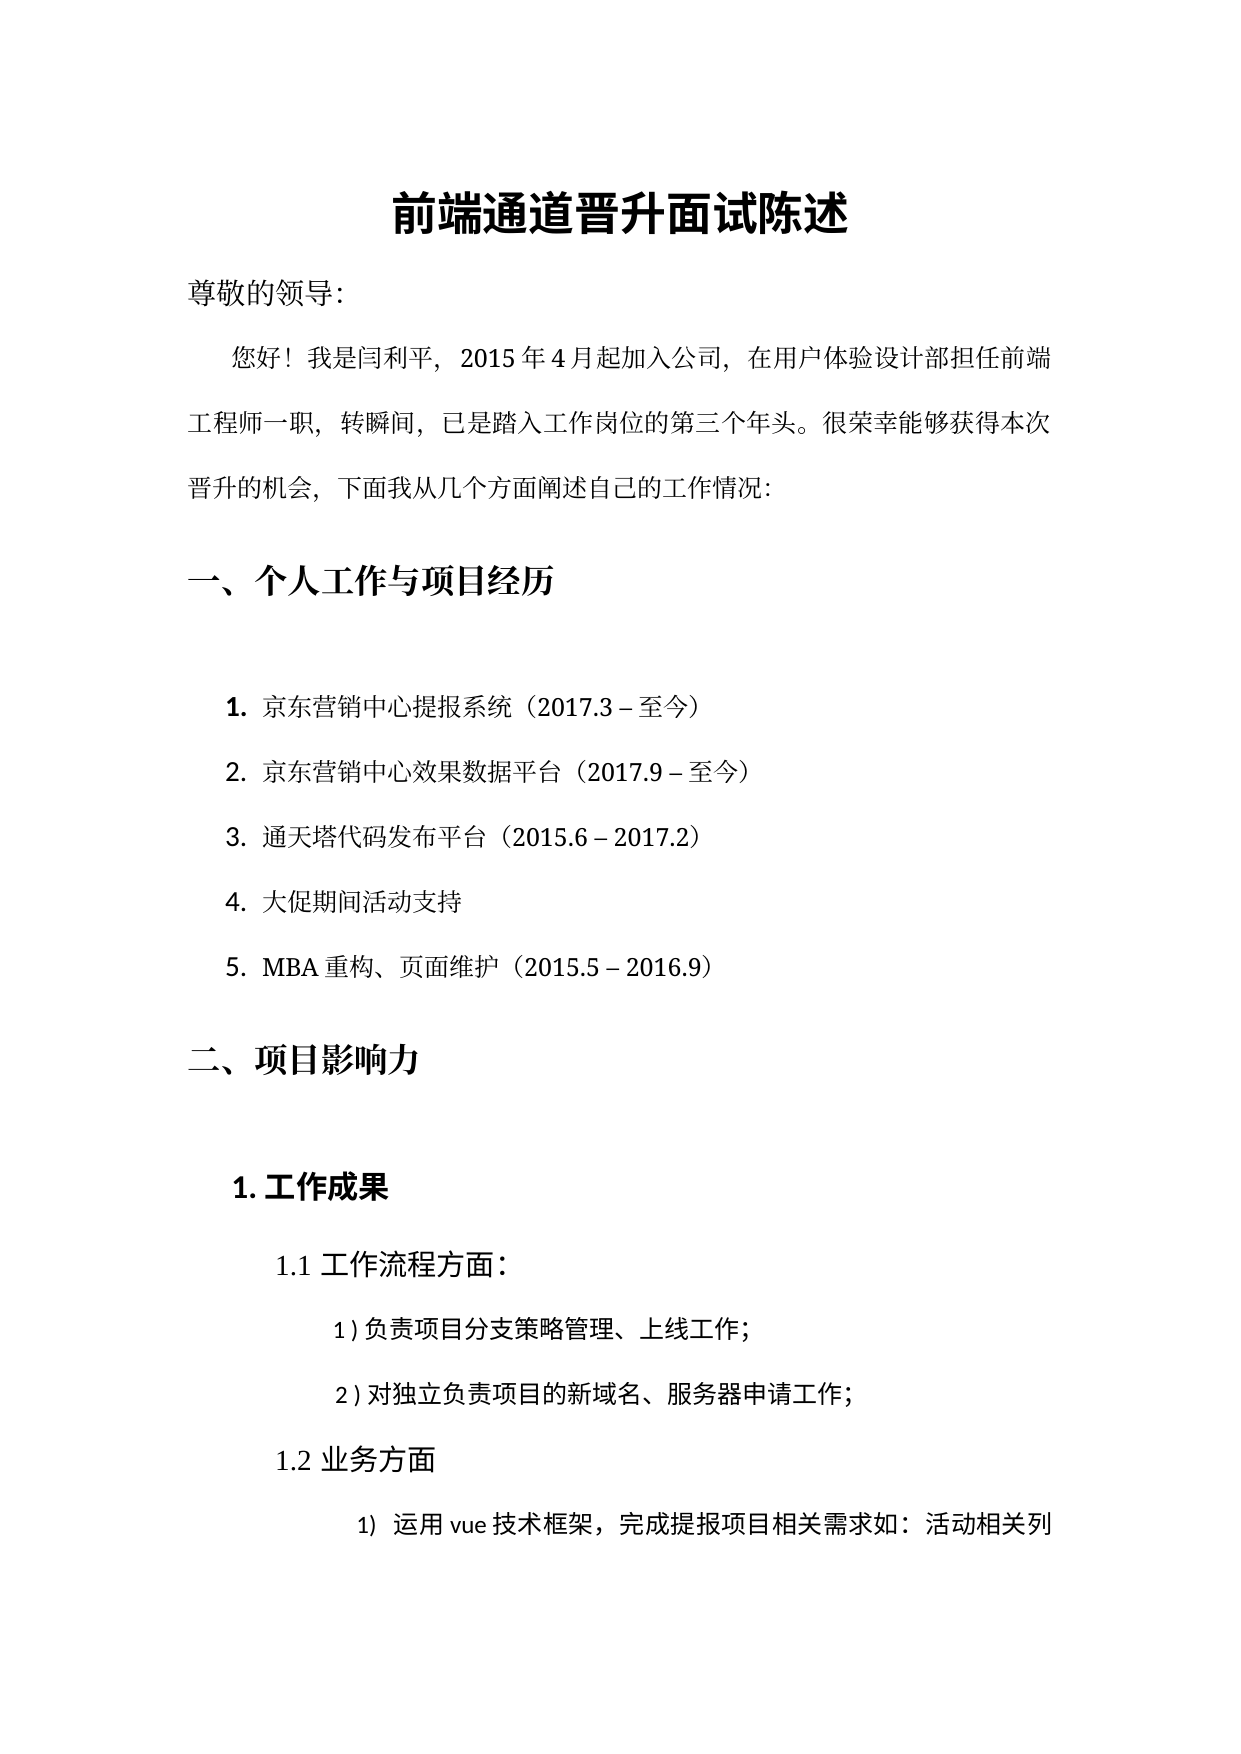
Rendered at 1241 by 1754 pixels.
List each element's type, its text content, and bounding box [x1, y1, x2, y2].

list 工作流程方面： [275, 1230, 1053, 1295]
text 1 ) 负责项目分支策略管理、上线工作； [312, 1295, 1053, 1360]
subtitle 1. 工作成果 [231, 1153, 1053, 1218]
list 业务方面 [275, 1425, 1053, 1490]
subtitle 一、个人工作与项目经历 [187, 547, 1053, 612]
text 尊敬的领导： [187, 259, 1053, 324]
list 通天塔代码发布平台（2015.6 – 2017.2） [225, 803, 1053, 868]
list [356, 1490, 1053, 1555]
text 前端通道晋升面试陈述 [187, 162, 1053, 259]
text 2 ) 对独立负责项目的新域名、服务器申请工作； [312, 1360, 1053, 1425]
subtitle 二、项目影响力 [187, 1026, 1053, 1091]
list 京东营销中心效果数据平台（2017.9 – 至今） [225, 738, 1053, 803]
list 京东营销中心提报系统（2017.3 – 至今） [225, 673, 1053, 738]
list 大促期间活动支持 [225, 868, 1053, 933]
text 您好！我是闫利平，2015年4月起加入公司，在用户体验设计部担任前端工程师一职，转瞬间，已是踏入工作岗位的第三个年头。很荣幸能够获得本次晋升的机会，下面我从几个方面阐述自己的工作情况： [187, 324, 1053, 519]
list MBA重构、页面维护（2015.5 – 2016.9） [225, 933, 1053, 998]
